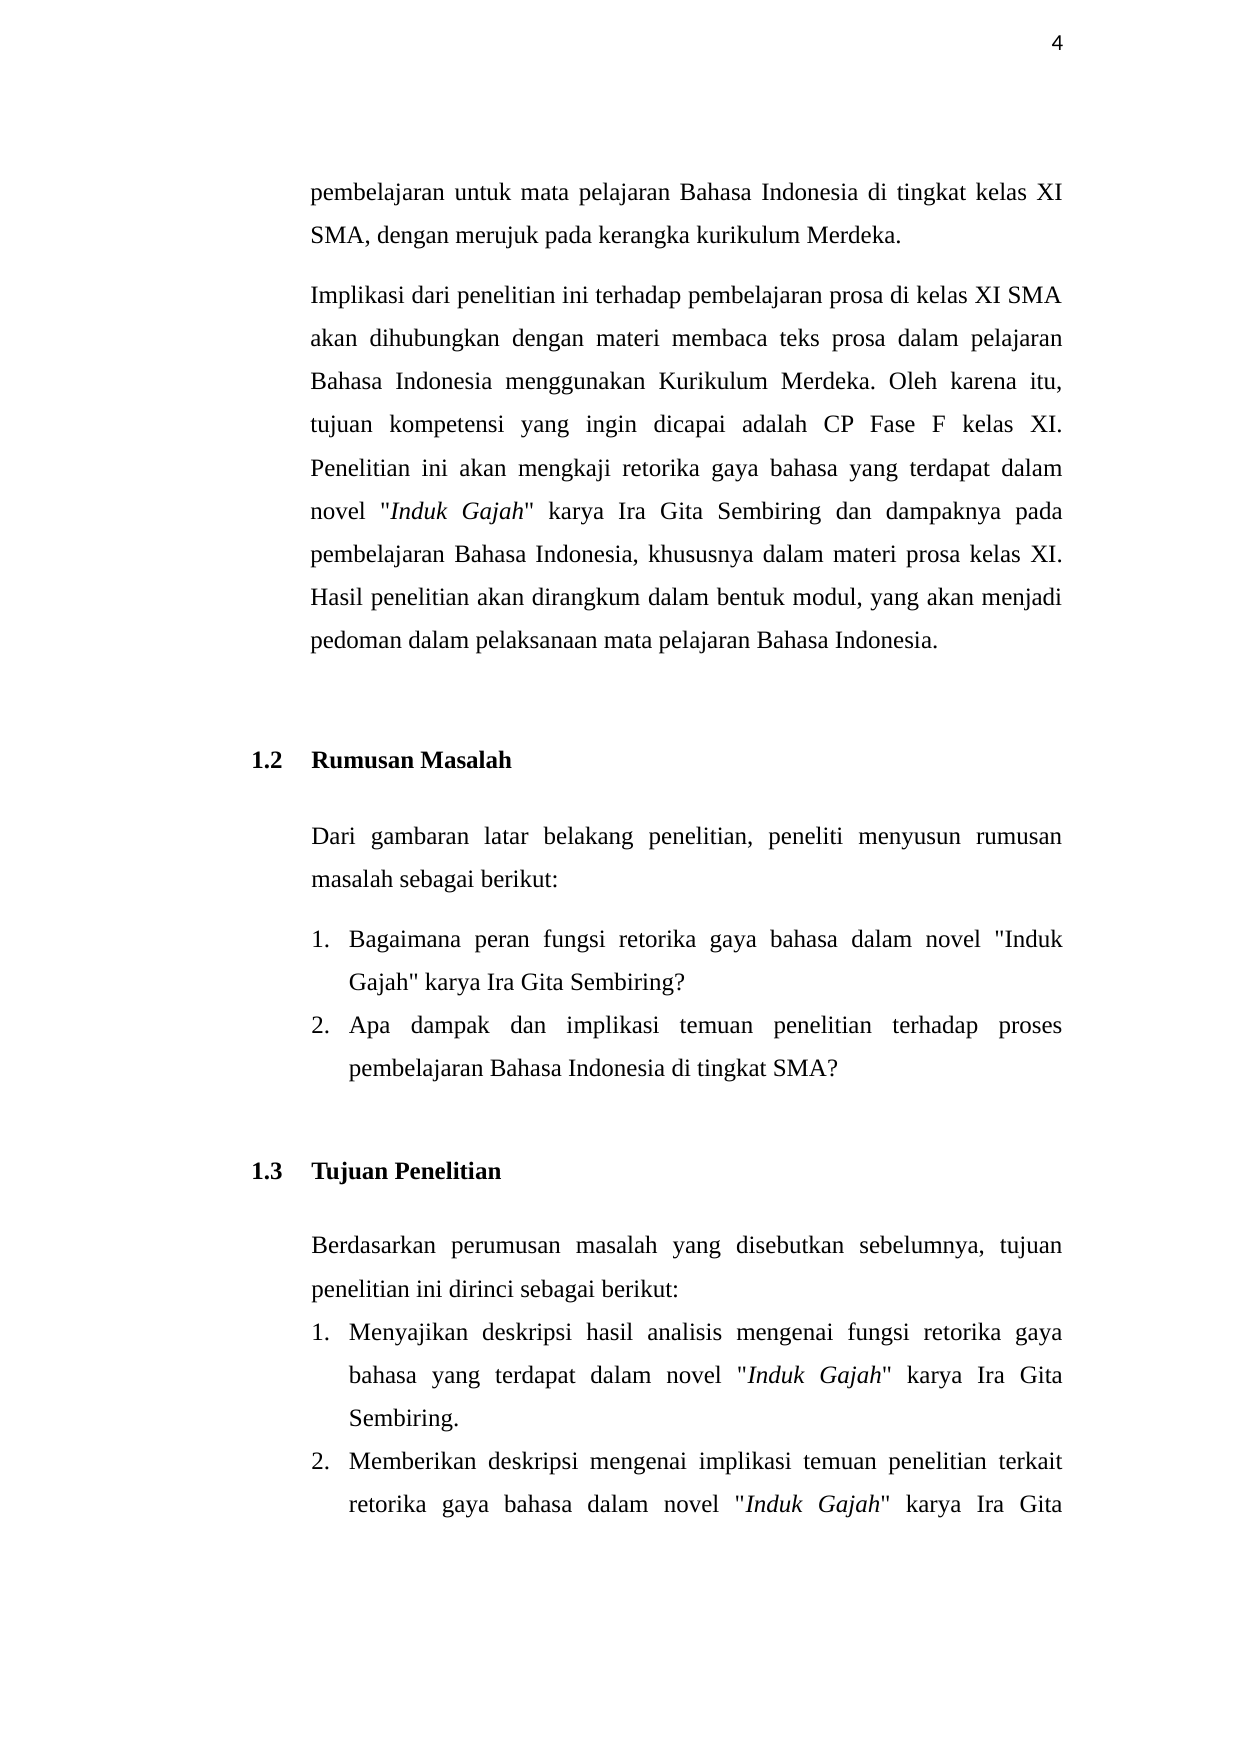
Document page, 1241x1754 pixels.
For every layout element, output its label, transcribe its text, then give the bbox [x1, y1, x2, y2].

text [310, 177, 1063, 249]
list Menyajikan deskripsi hasil analisis mengenai fungsi retorika gaya bahasa yang terdapat dalam novel "Induk Gajah" karya Ira Gita Sembiring. [311, 1317, 1063, 1432]
text Dari gambaran latar belakang penelitian, peneliti menyusun rumusan masalah sebagai berikut: [311, 821, 1063, 893]
list Berdasarkan perumusan masalah yang disebutkan sebelumnya, tujuan penelitian ini dirinci sebagai berikut: [311, 1231, 1063, 1302]
subtitle Tujuan Penelitian [251, 1156, 1063, 1185]
subtitle Rumusan Masalah [251, 745, 1063, 773]
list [311, 1446, 1063, 1518]
text Implikasi dari penelitian ini terhadap pembelajaran prosa di kelas XI SMA akan dihubungkan dengan materi membaca teks prosa dalam pelajaran Bahasa Indonesia menggunakan Kurikulum Merdeka. Oleh karena itu, tujuan kompetensi yang ingin dicapai adalah CP Fase F kelas XI. Penelitian ini akan mengkaji retorika gaya bahasa yang terdapat dalam novel "Induk Gajah" karya Ira Gita Sembiring dan dampaknya pada pembelajaran Bahasa Indonesia, khususnya dalam materi prosa kelas XI. Hasil penelitian akan dirangkum dalam bentuk modul, yang akan menjadi pedoman dalam pelaksanaan mata pelajaran Bahasa Indonesia. [310, 280, 1063, 654]
list Apa dampak dan implikasi temuan penelitian terhadap proses pembelajaran Bahasa Indonesia di tingkat SMA? [311, 1010, 1063, 1082]
list Bagaimana peran fungsi retorika gaya bahasa dalam novel "Induk Gajah" karya Ira Gita Sembiring? [311, 924, 1063, 996]
